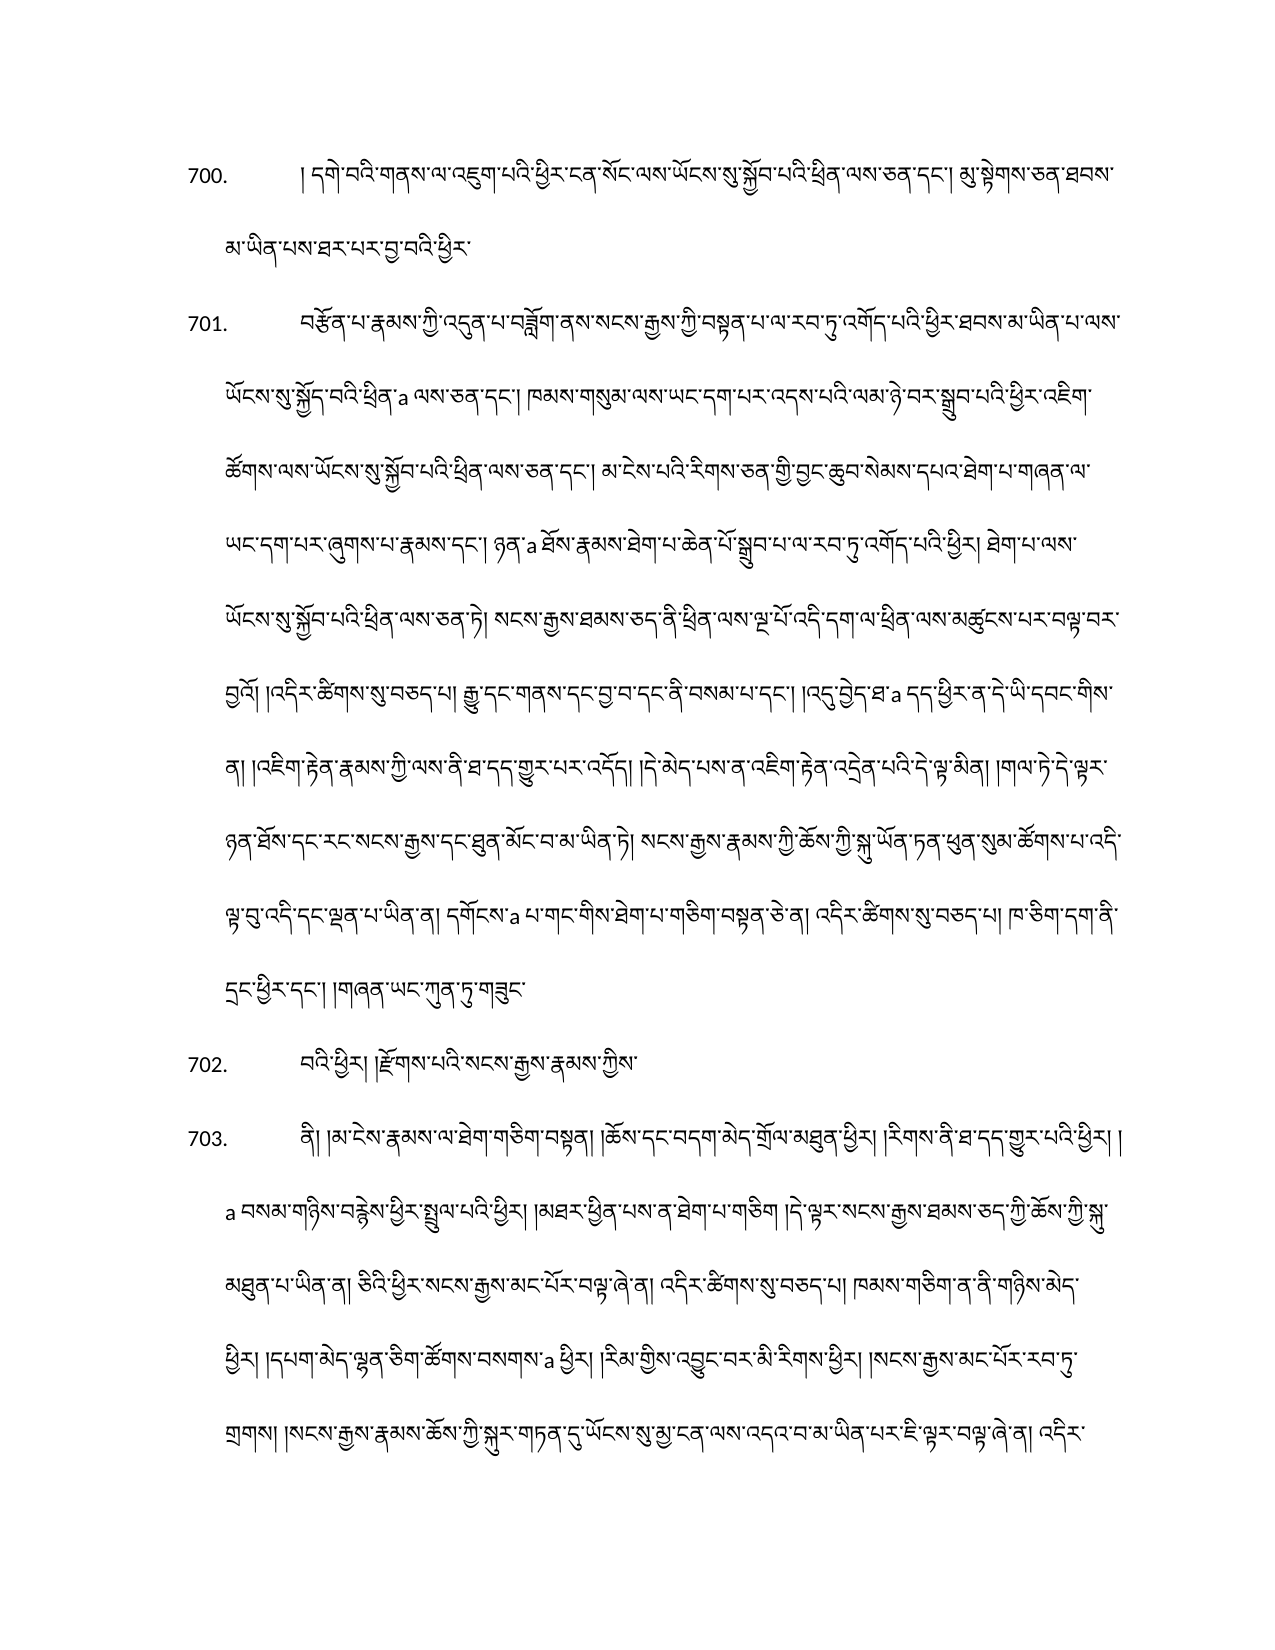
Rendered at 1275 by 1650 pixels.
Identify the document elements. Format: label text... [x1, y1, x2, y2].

list བའི་ཕྱིར། །རྫོགས་པའི་སངས་རྒྱས་རྣམས་ཀྱིས་ [187, 1039, 1125, 1103]
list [187, 1113, 1125, 1473]
list བརྩོན་པ་རྣམས་ཀྱི་འདུན་པ་བཟློག་ནས་སངས་རྒྱས་ཀྱི་བསྟན་པ་ལ་རབ་ཏུ་འགོད་པའི་ཕྱིར་ཐབས་མ་ཡིན་པ་ལས་ཡོངས་སུ་སྐྱོད་བའི་ཕྲིན་aལས་ཅན་དང༌། ཁམས་གསུམ་ལས་ཡང་དག་པར་འདས་པའི་ལམ་ཉེ་བར་སྒྲུབ་པའི་ཕྱིར་འཇིག་ཚོགས་ལས་ཡོངས་སུ་སྐྱོབ་པའི་ཕྲིན་ལས་ཅན་དང༌། མ་ངེས་པའི་རིགས་ཅན་གྱི་བྱང་ཆུབ་སེམས་དཔའ་ཐེག་པ་གཞན་ལ་ཡང་དག་པར་ཞུགས་པ་རྣམས་དང༌། ཉན་aཐོས་རྣམས་ཐེག་པ་ཆེན་པོ་སྒྲུབ་པ་ལ་རབ་ཏུ་འགོད་པའི་ཕྱིར། ཐེག་པ་ལས་ཡོངས་སུ་སྐྱོབ་པའི་ཕྲིན་ལས་ཅན་ཏེ། སངས་རྒྱས་ཐམས་ཅད་ནི་ཕྲིན་ལས་ལྔ་པོ་འདི་དག་ལ་ཕྲིན་ལས་མཚུངས་པར་བལྟ་བར་བྱའོ། །འདིར་ཚིགས་སུ་བཅད་པ། རྒྱུ་དང་གནས་དང་བྱ་བ་དང་ནི་བསམ་པ་དང༌། །འདུ་བྱེད་ཐ་aདད་ཕྱིར་ན་དེ་ཡི་དབང་གིས་ན། །འཇིག་རྟེན་རྣམས་ཀྱི་ལས་ནི་ཐ་དད་གྱུར་པར་འདོད། །དེ་མེད་པས་ན་འཇིག་རྟེན་འདྲེན་པའི་དེ་ལྟ་མིན། །གལ་ཏེ་དེ་ལྟར་ཉན་ཐོས་དང་རང་སངས་རྒྱས་དང་ཐུན་མོང་བ་མ་ཡིན་ཏེ། སངས་རྒྱས་རྣམས་ཀྱི་ཆོས་ཀྱི་སྐུ་ཡོན་ཏན་ཕུན་སུམ་ཚོགས་པ་འདི་ལྟ་བུ་འདི་དང་ལྡན་པ་ཡིན་ན། དགོངས་aཔ་གང་གིས་ཐེག་པ་གཅིག་བསྟན་ཅེ་ན། འདིར་ཚིགས་སུ་བཅད་པ། ཁ་ཅིག་དག་ནི་དྲང་ཕྱིར་དང༌། །གཞན་ཡང་ཀུན་ཏུ་གཟུང་ [187, 298, 1125, 1029]
list ། དགེ་བའི་གནས་ལ་འཇུག་པའི་ཕྱིར་ངན་སོང་ལས་ཡོངས་སུ་སྐྱོབ་པའི་ཕྲིན་ལས་ཅན་དང༌། མུ་སྟེགས་ཅན་ཐབས་མ་ཡིན་པས་ཐར་པར་བྱ་བའི་ཕྱིར་ [187, 150, 1125, 288]
